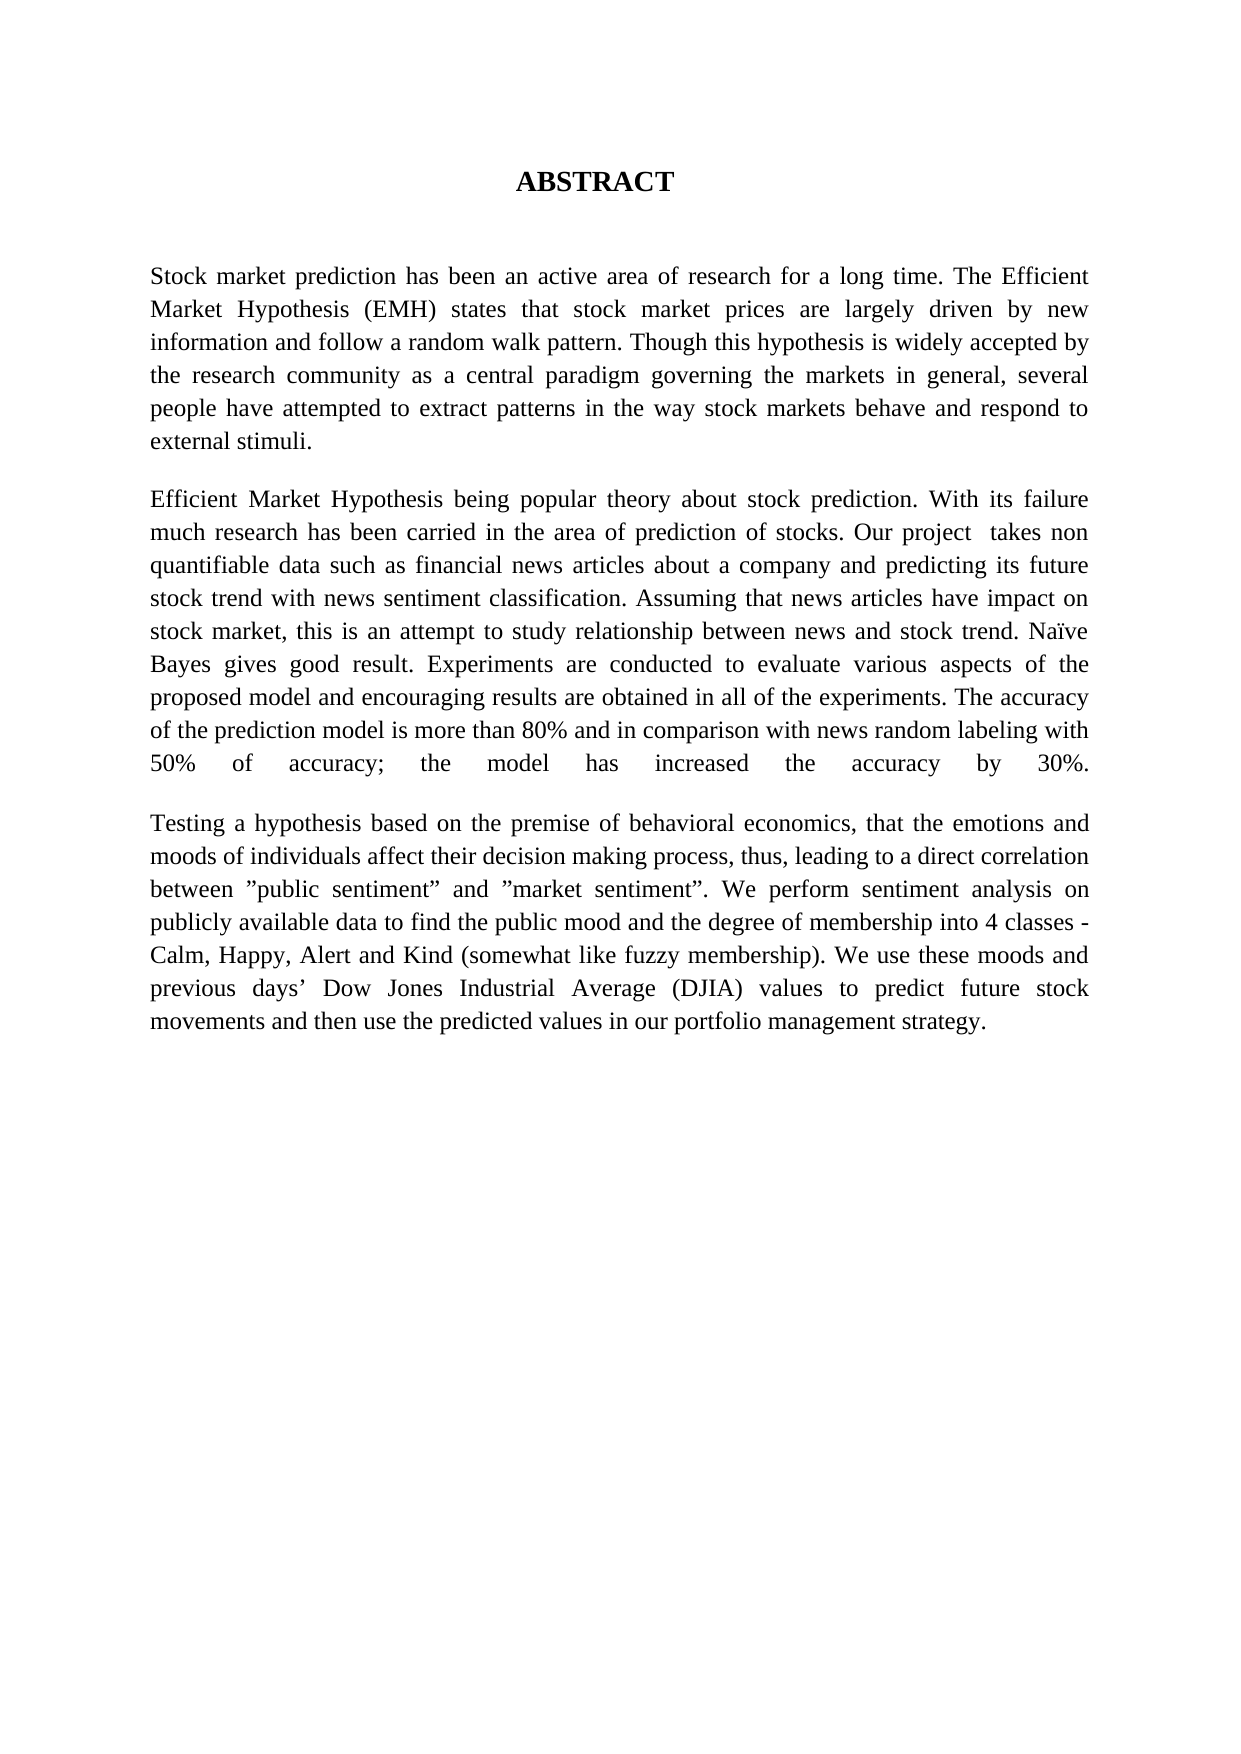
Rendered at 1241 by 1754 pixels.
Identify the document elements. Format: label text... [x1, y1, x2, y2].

text Stock market prediction has been an active area of research for a long time. The Efficient Market Hypothesis (EMH) states that stock market prices are largely driven by new information and follow a random walk pattern. Though this hypothesis is widely accepted by the research community as a central paradigm governing the markets in general, several people have attempted to extract patterns in the way stock markets behave and respond to external stimuli. [150, 261, 1090, 454]
text Efficient Market Hypothesis being popular theory about stock prediction. With its failure much research has been carried in the area of prediction of stocks. Our project takes non quantifiable data such as financial news articles about a company and predicting its future stock trend with news sentiment classification. Assuming that news articles have impact on stock market, this is an attempt to study relationship between news and stock trend. Naïve Bayes gives good result. Experiments are conducted to evaluate various aspects of the proposed model and encouraging results are obtained in all of the experiments. The accuracy of the prediction model is more than 80% and in comparison with news random labeling with 50% of accuracy; the model has increased the accuracy by 30%. [150, 484, 1090, 804]
text Testing a hypothesis based on the premise of behavioral economics, that the emotions and moods of individuals affect their decision making process, thus, leading to a direct correlation between ”public sentiment” and ”market sentiment”. We perform sentiment analysis on publicly available data to find the public mood and the degree of membership into 4 classes - Calm, Happy, Alert and Kind (somewhat like fuzzy membership). We use these moods and previous days’ Dow Jones Industrial Average (DJIA) values to predict future stock movements and then use the predicted values in our portfolio management strategy. [150, 808, 1090, 1035]
text ABSTRACT [150, 140, 674, 198]
